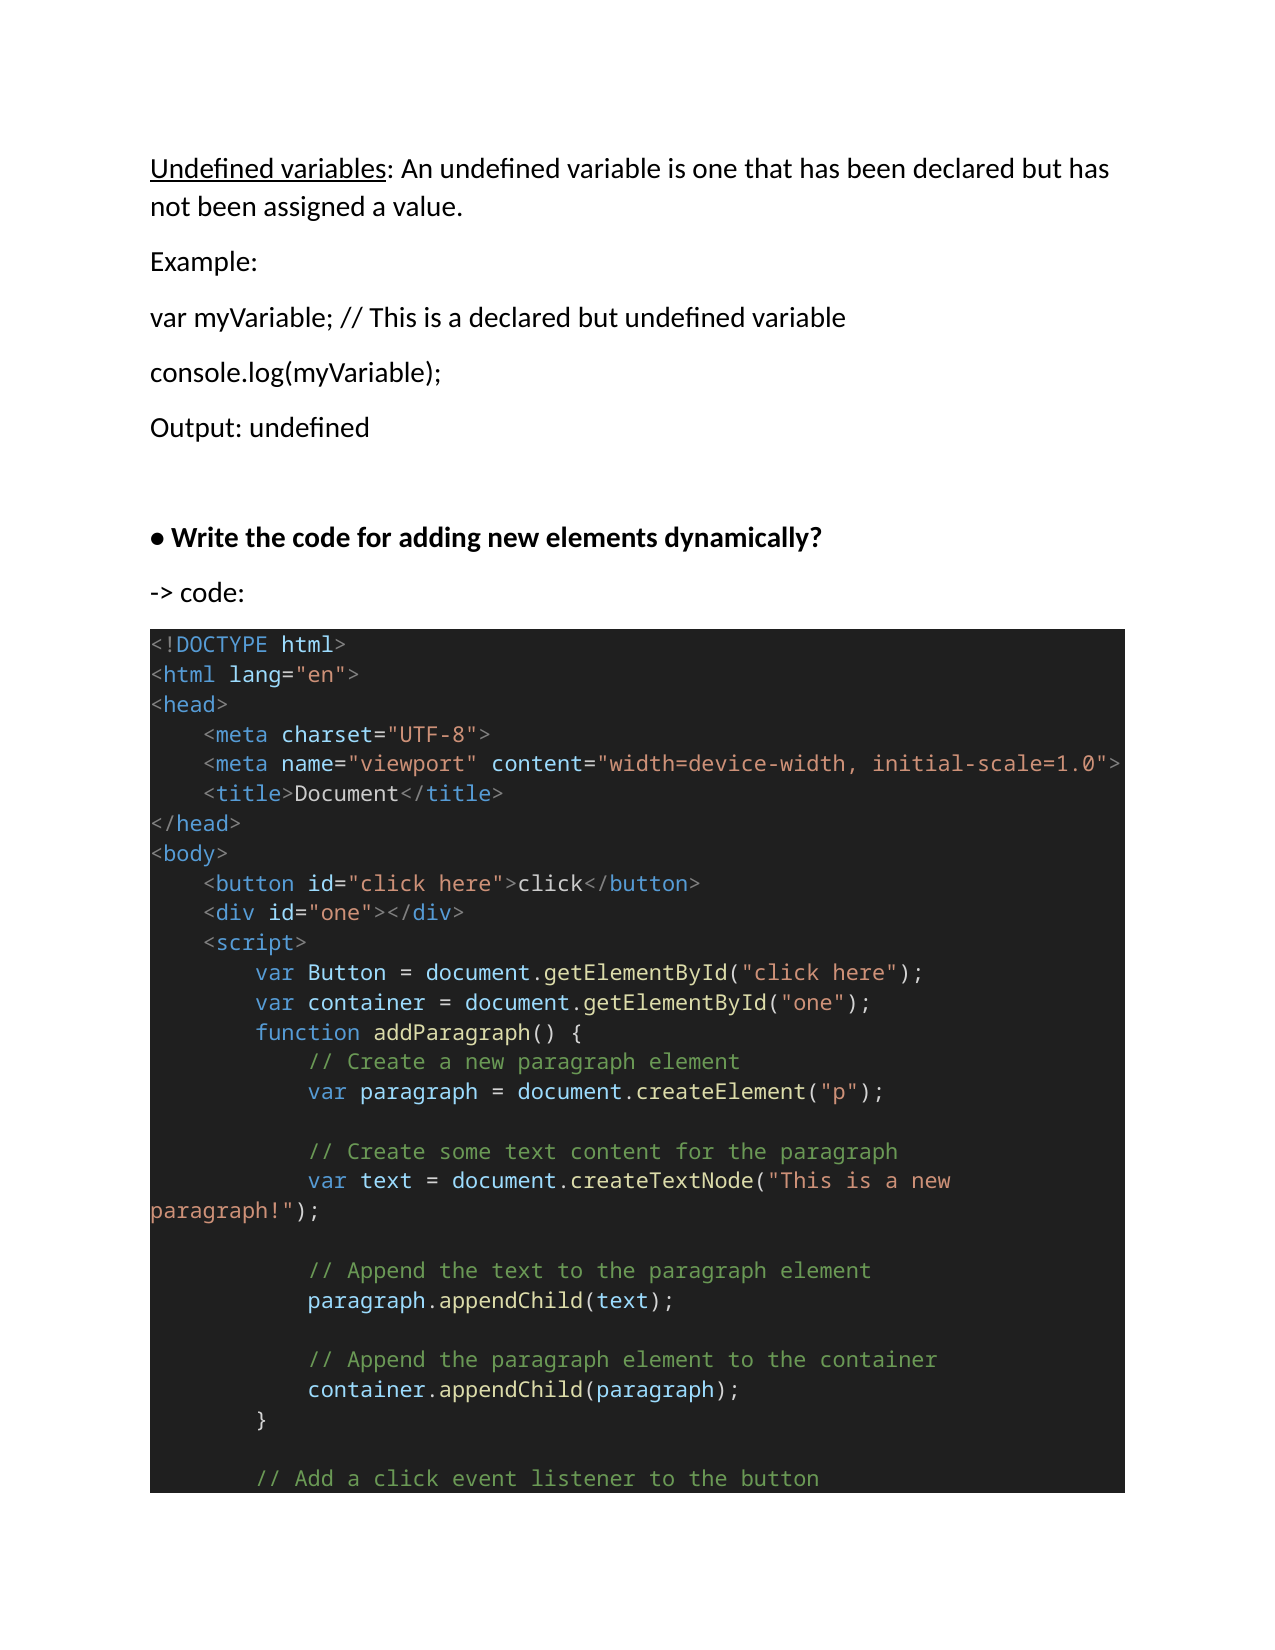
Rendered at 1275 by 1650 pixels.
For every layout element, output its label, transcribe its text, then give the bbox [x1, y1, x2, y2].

text // Add a click event listener to the button [150, 1463, 1125, 1493]
text // Create some text content for the paragraph [150, 1136, 1125, 1166]
text paragraph.appendChild(text); [150, 1285, 1125, 1314]
text // Append the paragraph element to the container [150, 1344, 1125, 1374]
text <!DOCTYPE html> [150, 629, 1125, 659]
text var container = document.getElementById("one"); [150, 987, 1125, 1017]
text <title>Document</title> [150, 778, 1125, 808]
text <meta charset="UTF-8"> [150, 719, 1125, 748]
text var paragraph = document.createElement("p"); [150, 1076, 1125, 1106]
text var text = document.createTextNode("This is a new paragraph!"); [150, 1166, 1125, 1225]
text -> code: [150, 574, 1125, 610]
text </head> [150, 808, 1125, 838]
text <button id="click here">click</button> [150, 868, 1125, 897]
text function addParagraph() { [150, 1017, 1125, 1046]
text Output: undefined [150, 409, 1125, 444]
text container.appendChild(paragraph); [150, 1374, 1125, 1404]
text // Append the text to the paragraph element [150, 1255, 1125, 1285]
text // Create a new paragraph element [150, 1046, 1125, 1076]
text <head> [150, 689, 1125, 719]
text <body> [150, 838, 1125, 868]
text <script> [150, 927, 1125, 957]
text <html lang="en"> [150, 659, 1125, 689]
text } [150, 1404, 1125, 1434]
text • Write the code for adding new elements dynamically? [150, 519, 1125, 555]
text Undefined variables: An undefined variable is one that has been declared but has not been assigned a value. [150, 150, 1125, 224]
text <meta name="viewport" content="width=device-width, initial-scale=1.0"> [150, 748, 1125, 778]
text var myVariable; // This is a declared but undefined variable [150, 299, 1125, 334]
text Example: [150, 243, 1125, 279]
text var Button = document.getElementById("click here"); [150, 957, 1125, 987]
text <div id="one"></div> [150, 897, 1125, 927]
text console.log(myVariable); [150, 354, 1125, 389]
